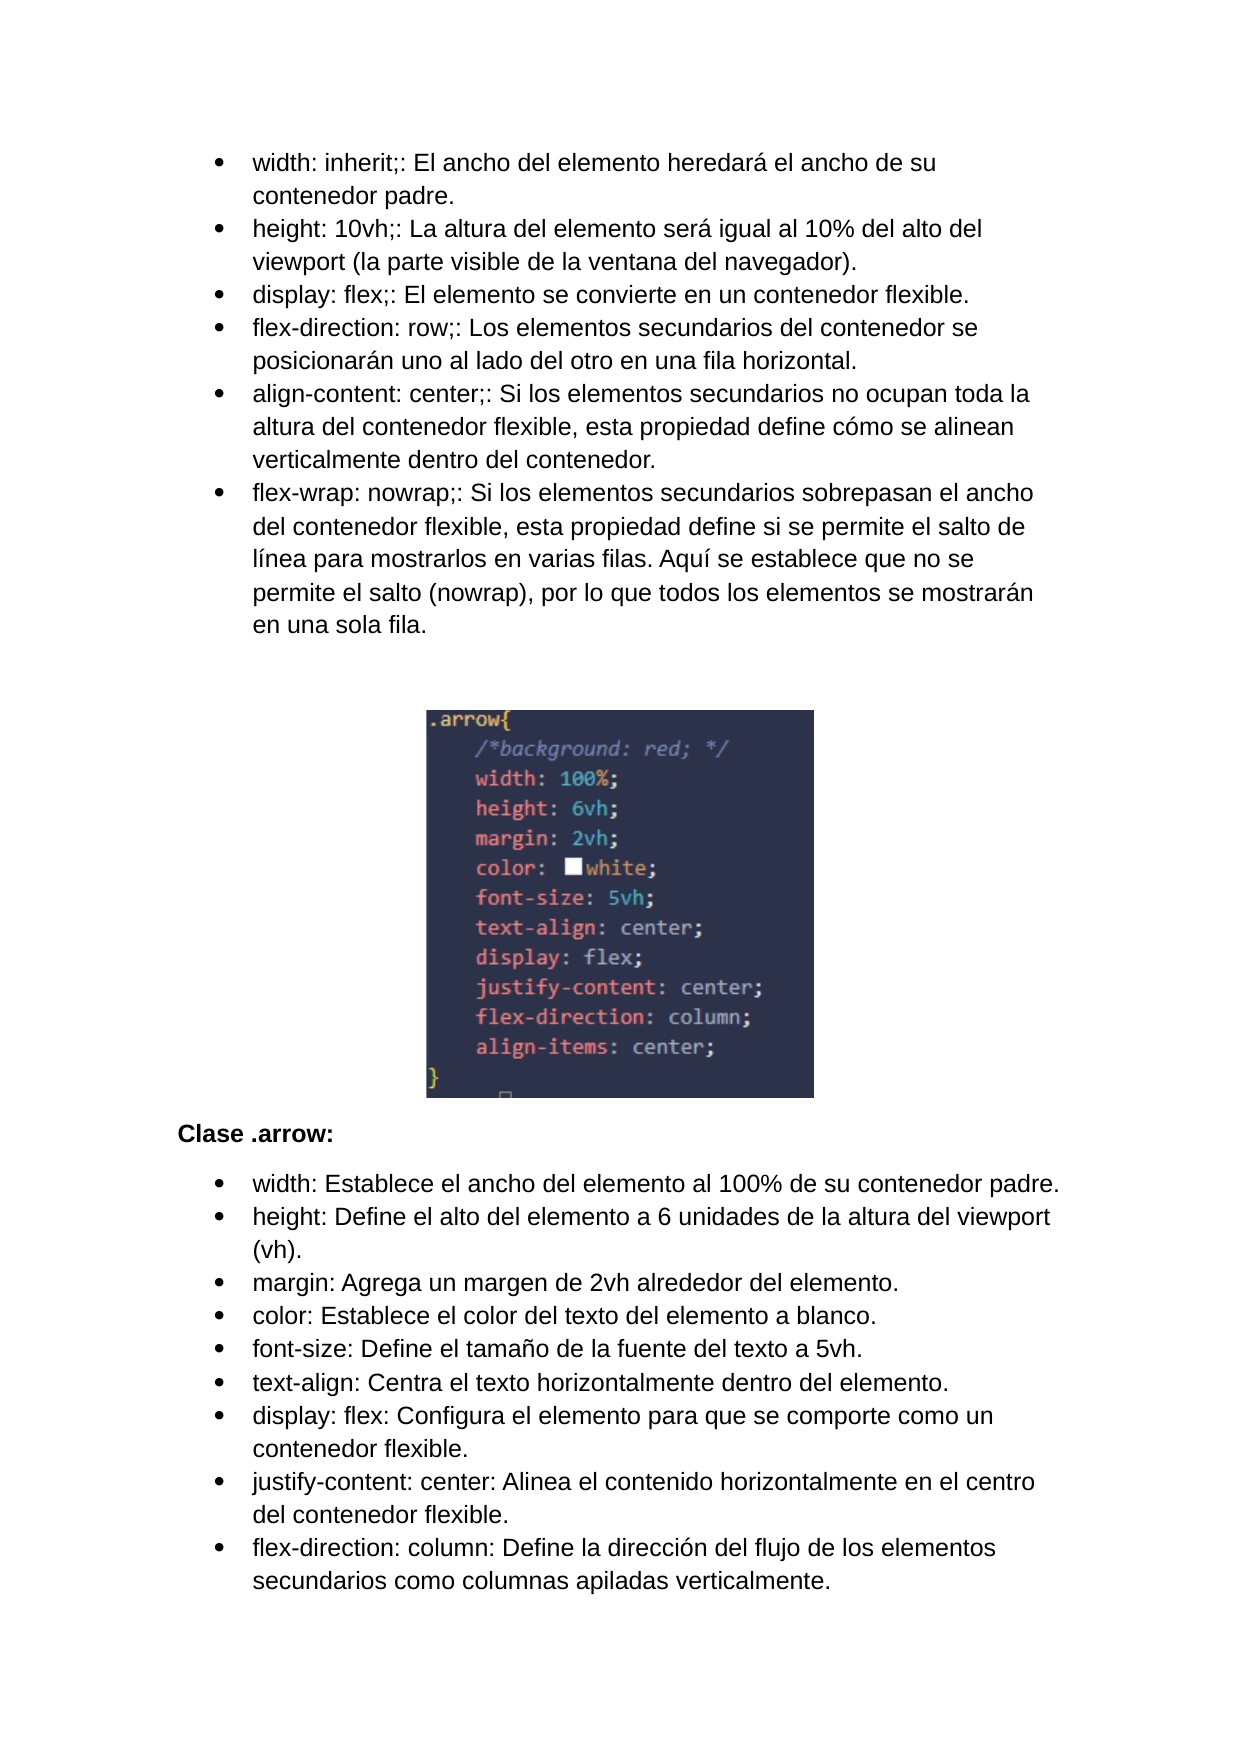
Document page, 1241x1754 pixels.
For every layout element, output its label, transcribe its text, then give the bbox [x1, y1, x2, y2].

list width: inherit;: El ancho del elemento heredará el ancho de su contenedor padre. [215, 148, 1063, 209]
list justify-content: center: Alinea el contenido horizontalmente en el centro del contenedor flexible. [215, 1467, 1063, 1529]
list text-align: Centra el texto horizontalmente dentro del elemento. [215, 1368, 1063, 1396]
list flex-wrap: nowrap;: Si los elementos secundarios sobrepasan el ancho del contenedor flexible, esta propiedad define si se permite el salto de línea para mostrarlos en varias filas. Aquí se establece que no se permite el salto (nowrap), por lo que todos los elementos se mostrarán en una sola fila. [215, 478, 1063, 639]
list font-size: Define el tamaño de la fuente del texto a 5vh. [215, 1334, 1063, 1363]
list display: flex: Configura el elemento para que se comporte como un contenedor flexible. [215, 1401, 1063, 1463]
text Clase .arrow: [177, 1119, 1063, 1148]
picture [426, 710, 814, 1098]
list width: Establece el ancho del elemento al 100% de su contenedor padre. [215, 1169, 1063, 1198]
list display: flex;: El elemento se convierte en un contenedor flexible. [215, 280, 1063, 309]
list height: 10vh;: La altura del elemento será igual al 10% del alto del viewport (la parte visible de la ventana del navegador). [215, 214, 1063, 276]
list align-content: center;: Si los elementos secundarios no ocupan toda la altura del contenedor flexible, esta propiedad define cómo se alinean verticalmente dentro del contenedor. [215, 379, 1063, 474]
list flex-direction: row;: Los elementos secundarios del contenedor se posicionarán uno al lado del otro en una fila horizontal. [215, 313, 1063, 375]
list margin: Agrega un margen de 2vh alrededor del elemento. [215, 1268, 1063, 1297]
list flex-direction: column: Define la dirección del flujo de los elementos secundarios como columnas apiladas verticalmente. [215, 1533, 1063, 1595]
list color: Establece el color del texto del elemento a blanco. [215, 1301, 1063, 1330]
list height: Define el alto del elemento a 6 unidades de la altura del viewport (vh). [215, 1202, 1063, 1264]
